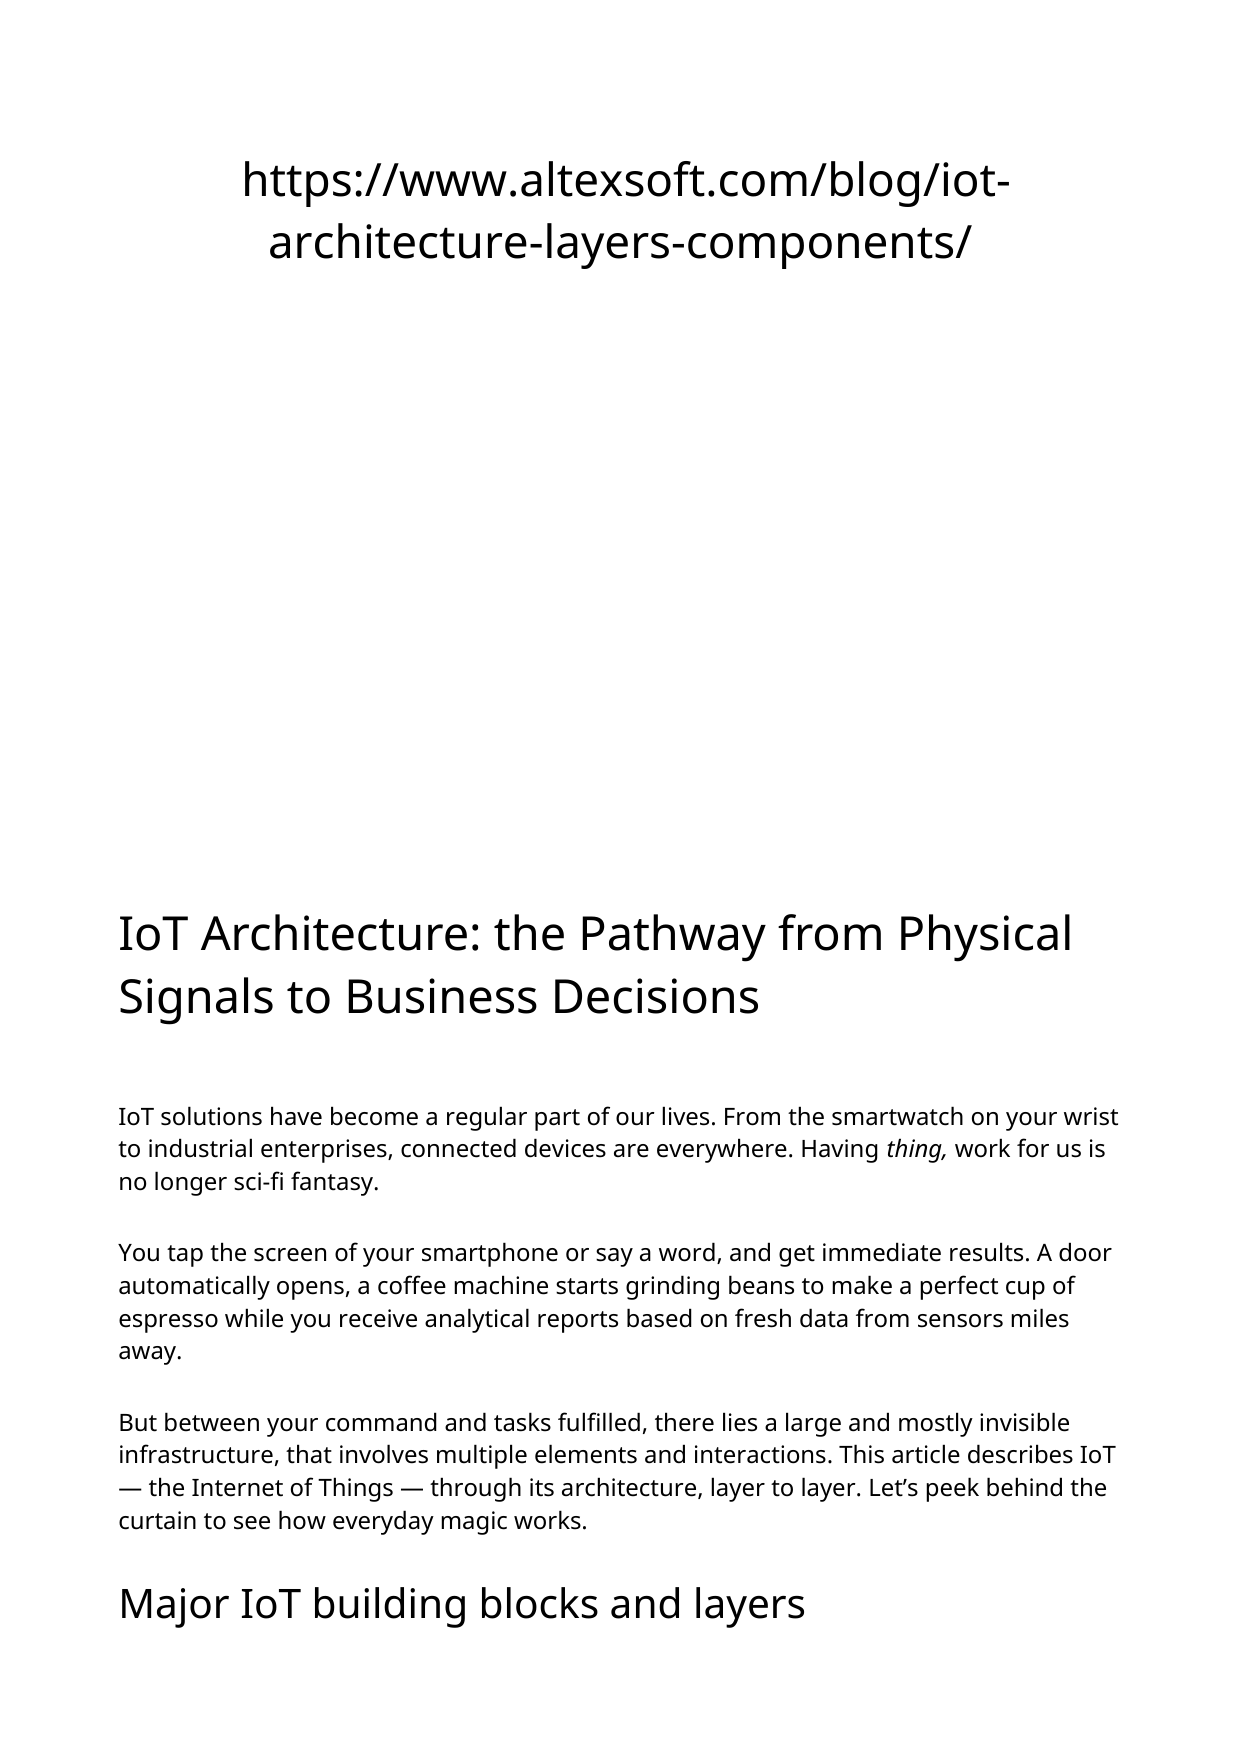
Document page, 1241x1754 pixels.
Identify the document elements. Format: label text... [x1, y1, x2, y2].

text https://www.altexsoft.com/blog/iot-architecture-layers-components/ [118, 148, 1122, 272]
text IoT solutions have become a regular part of our lives. From the smartwatch on your wrist to industrial enterprises, connected devices are everywhere. Having thing, work for us is no longer sci-fi fantasy. [118, 1099, 1122, 1197]
subtitle IoT Architecture: the Pathway from Physical Signals to Business Decisions [118, 900, 1122, 1028]
text You tap the screen of your smartphone or say a word, and get immediate results. A door automatically opens, a coffee machine starts grinding beans to make a perfect cup of espresso while you receive analytical reports based on fresh data from sensors miles away. [118, 1236, 1122, 1367]
subtitle Major IoT building blocks and layers [118, 1575, 1122, 1631]
text But between your command and tasks fulfilled, there lies a large and mostly invisible infrastructure, that involves multiple elements and interactions. This article describes IoT — the Internet of Things — through its architecture, layer to layer. Let’s peek behind the curtain to see how everyday magic works. [118, 1406, 1122, 1536]
